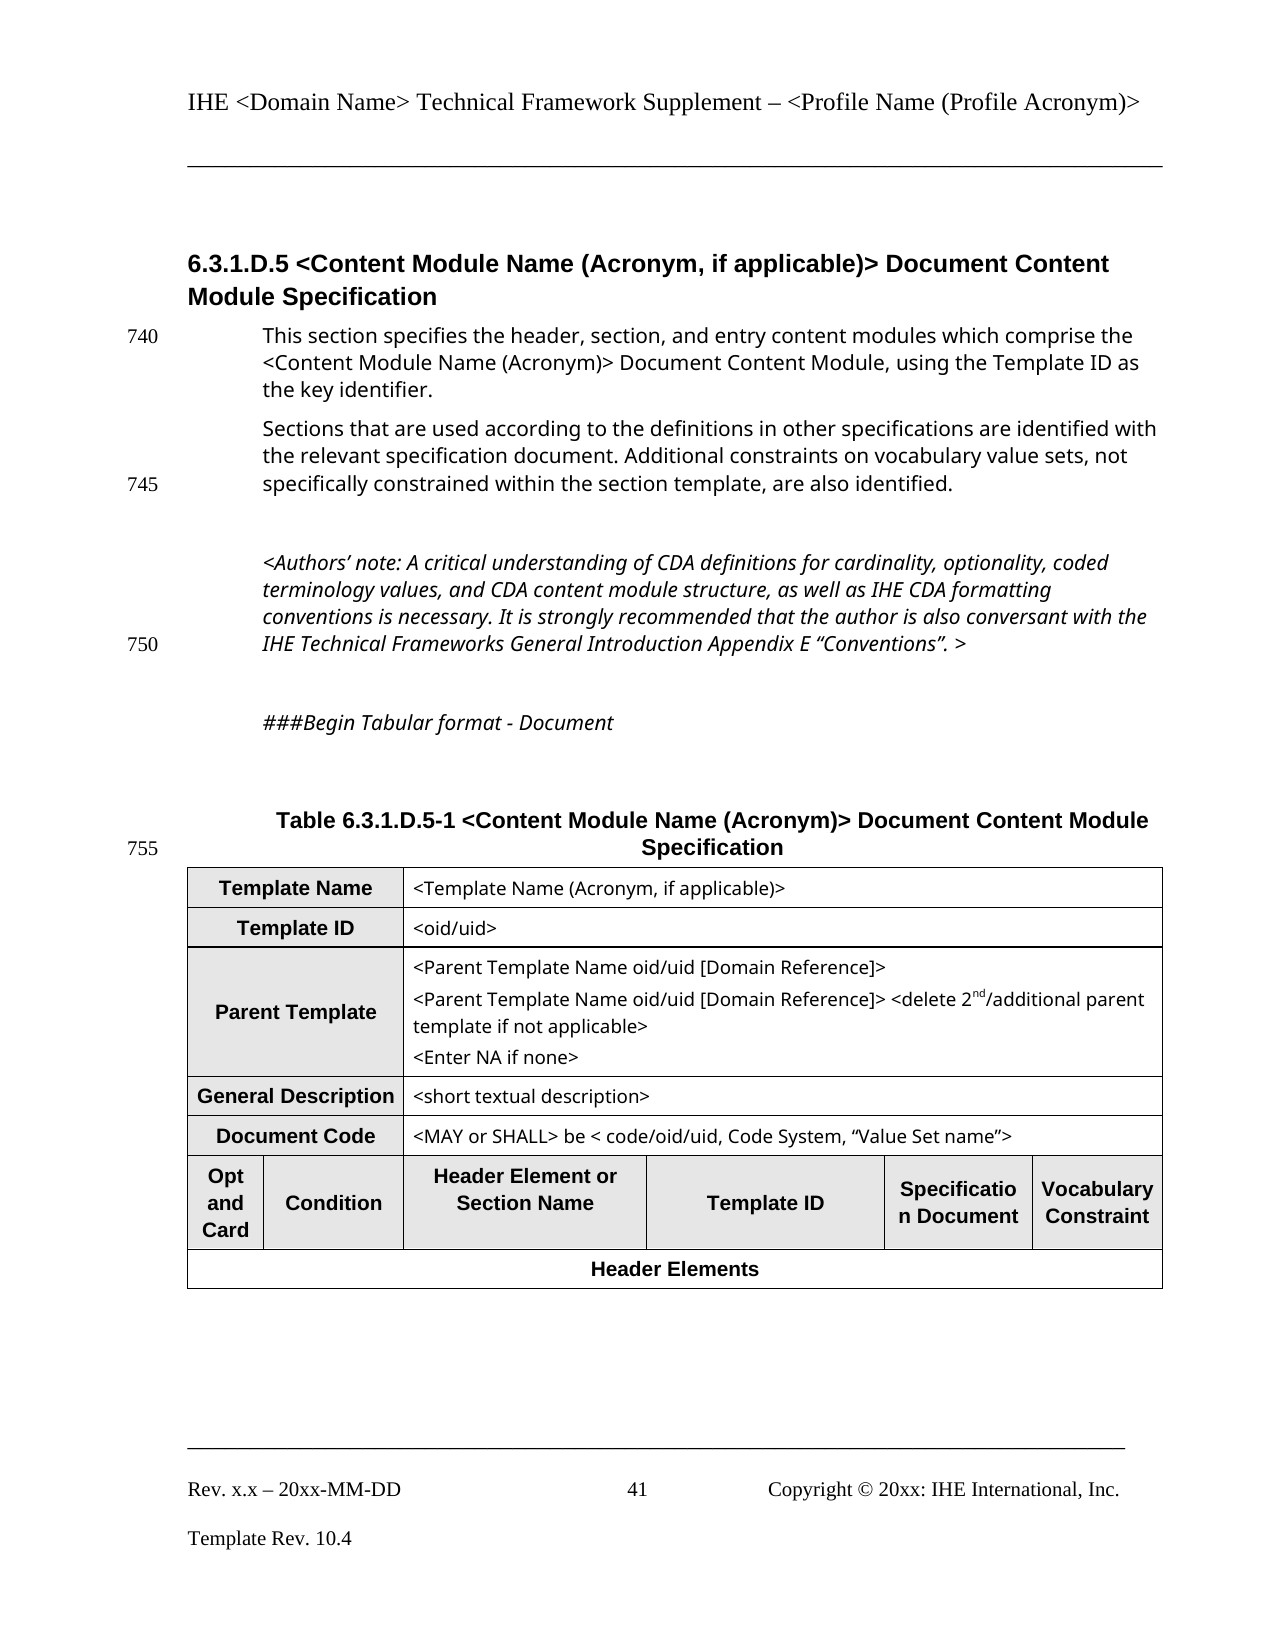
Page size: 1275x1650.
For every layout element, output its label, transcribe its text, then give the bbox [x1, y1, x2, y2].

table_cell Document Code [188, 1116, 403, 1155]
table_cell Condition [264, 1156, 403, 1248]
table_cell Parent Template [188, 948, 403, 1076]
table_header Template Name [188, 868, 403, 907]
table_cell <oid/uid> [404, 908, 1162, 946]
text Sections that are used according to the definitions in other specifications are identified with the relevant specification document. Additional constraints on vocabulary value sets, not specifically constrained within the section template, are also identified. [262, 415, 1162, 496]
table_cell Template ID [188, 908, 403, 946]
text ###Begin Tabular format - Document [262, 709, 1162, 736]
table_header <Template Name (Acronym, if applicable)> [404, 868, 1162, 907]
table_cell Template ID [647, 1156, 884, 1248]
table_cell <short textual description> [404, 1077, 1162, 1115]
table_cell <MAY or SHALL> be < code/oid/uid, Code System, “Value Set name”> [404, 1116, 1162, 1155]
subtitle 6.3.1.D.5 <Content Module Name (Acronym, if applicable)> Document Content Module Specification [187, 249, 1162, 311]
text <Authors’ note: A critical understanding of CDA definitions for cardinality, optionality, coded terminology values, and CDA content module structure, as well as IHE CDA formatting conventions is necessary. It is strongly recommended that the author is also conversant with the IHE Technical Frameworks General Introduction Appendix E “Conventions”. > [262, 548, 1162, 657]
table_cell Specification Document [885, 1156, 1032, 1248]
table_cell <Parent Template Name oid/uid [Domain Reference]> <Parent Template Name oid/uid [Domain Reference]> <delete 2nd/additional parent template if not applicable> <Enter NA if none> [404, 948, 1162, 1076]
table_cell Header Element or Section Name [404, 1156, 646, 1248]
title Table 6.3.1.D.5-1 <Content Module Name (Acronym)> Document Content Module Specification [262, 807, 1162, 861]
text This section specifies the header, section, and entry content modules which comprise the <Content Module Name (Acronym)> Document Content Module, using the Template ID as the key identifier. [262, 321, 1162, 403]
table_cell General Description [188, 1077, 403, 1115]
table_cell Opt and Card [188, 1156, 263, 1248]
table_cell Header Elements [188, 1250, 1162, 1288]
table_cell Vocabulary Constraint [1033, 1156, 1162, 1248]
